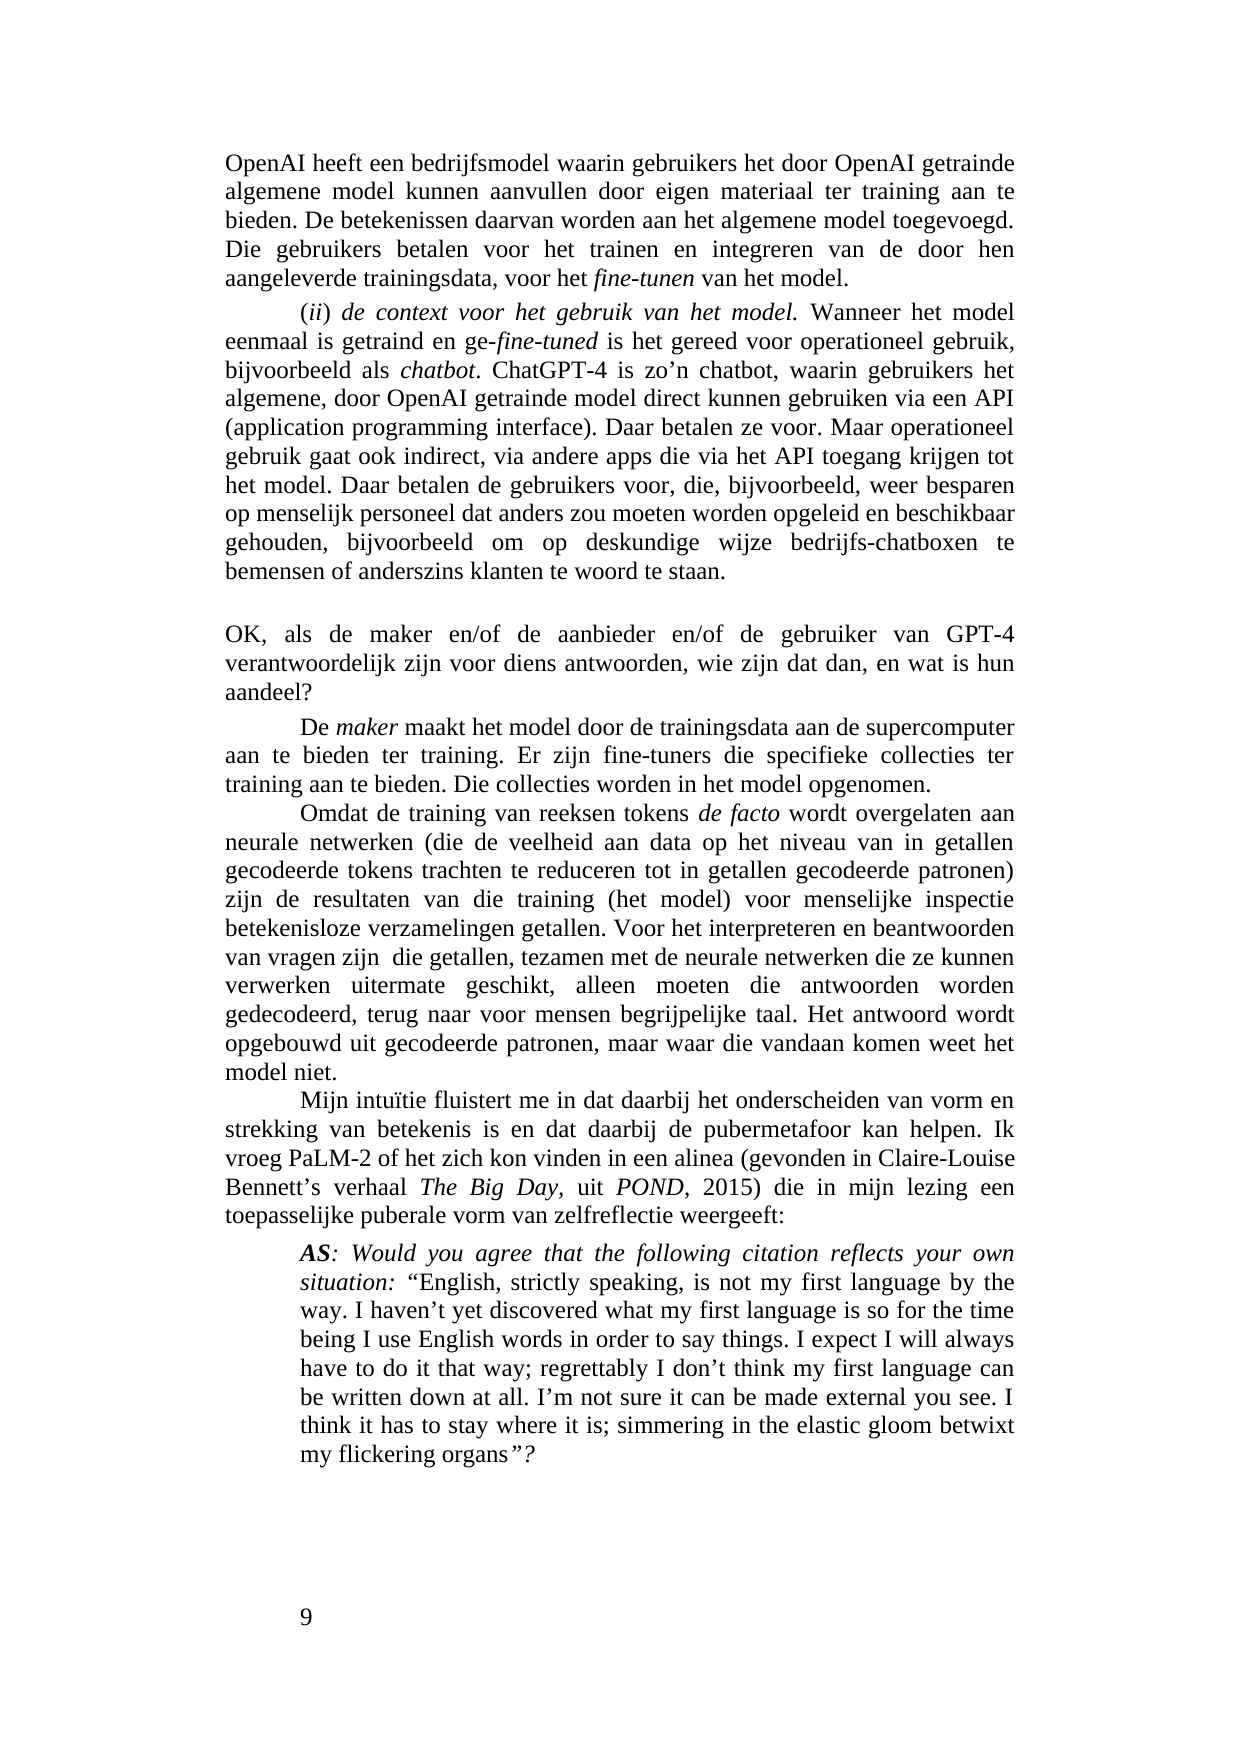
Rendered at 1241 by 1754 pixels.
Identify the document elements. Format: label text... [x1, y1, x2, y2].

text AS: Would you agree that the following citation reflects your own situation: “English, strictly speaking, is not my first language by the way. I haven’t yet discovered what my first language is so for the time being I use English words in order to say things. I expect I will always have to do it that way; regrettably I don’t think my first language can be written down at all. I’m not sure it can be made external you see. I think it has to stay where it is; simmering in the elastic gloom betwixt my flickering organs”? [300, 1238, 1015, 1468]
text OK, als de maker en/of de aanbieder en/of de gebruiker van GPT-4 verantwoordelijk zijn voor diens antwoorden, wie zijn dat dan, en wat is hun aandeel? [225, 619, 1015, 706]
text (ii) de context voor het gebruik van het model. Wanneer het model eenmaal is getraind en ge-fine-tuned is het gereed voor operationeel gebruik, bijvoorbeeld als chatbot. ChatGPT-4 is zo’n chatbot, waarin gebruikers het algemene, door OpenAI getrainde model direct kunnen gebruiken via een API (application programming interface). Daar betalen ze voor. Maar operationeel gebruik gaat ook indirect, via andere apps die via het API toegang krijgen tot het model. Daar betalen de gebruikers voor, die, bijvoorbeeld, weer besparen op menselijk personeel dat anders zou moeten worden opgeleid en beschikbaar gehouden, bijvoorbeeld om op deskundige wijze bedrijfs-chatboxen te bemensen of anderszins klanten te woord te staan. [225, 297, 1015, 585]
text Mijn intuïtie fluistert me in dat daarbij het onderscheiden van vorm en strekking van betekenis is en dat daarbij de pubermetafoor kan helpen. Ik vroeg PaLM-2 of het zich kon vinden in een alinea (gevonden in Claire-Louise Bennett’s verhaal The Big Day, uit POND, 2015) die in mijn lezing een toepasselijke puberale vorm van zelfreflectie weergeeft: [225, 1085, 1015, 1229]
text OpenAI heeft een bedrijfsmodel waarin gebruikers het door OpenAI getrainde algemene model kunnen aanvullen door eigen materiaal ter training aan te bieden. De betekenissen daarvan worden aan het algemene model toegevoegd. Die gebruikers betalen voor het trainen en integreren van de door hen aangeleverde trainingsdata, voor het fine-tunen van het model. [225, 148, 1015, 291]
text Omdat de training van reeksen tokens de facto wordt overgelaten aan neurale netwerken (die de veelheid aan data op het niveau van in getallen gecodeerde tokens trachten te reduceren tot in getallen gecodeerde patronen) zijn de resultaten van die training (het model) voor menselijke inspectie betekenisloze verzamelingen getallen. Voor het interpreteren en beantwoorden van vragen zijn die getallen, tezamen met de neurale netwerken die ze kunnen verwerken uitermate geschikt, alleen moeten die antwoorden worden gedecodeerd, terug naar voor mensen begrijpelijke taal. Het antwoord wordt opgebouwd uit gecodeerde patronen, maar waar die vandaan komen weet het model niet. [225, 798, 1015, 1085]
text De maker maakt het model door de trainingsdata aan de supercomputer aan te bieden ter training. Er zijn fine-tuners die specifieke collecties ter training aan te bieden. Die collecties worden in het model opgenomen. [225, 712, 1015, 798]
